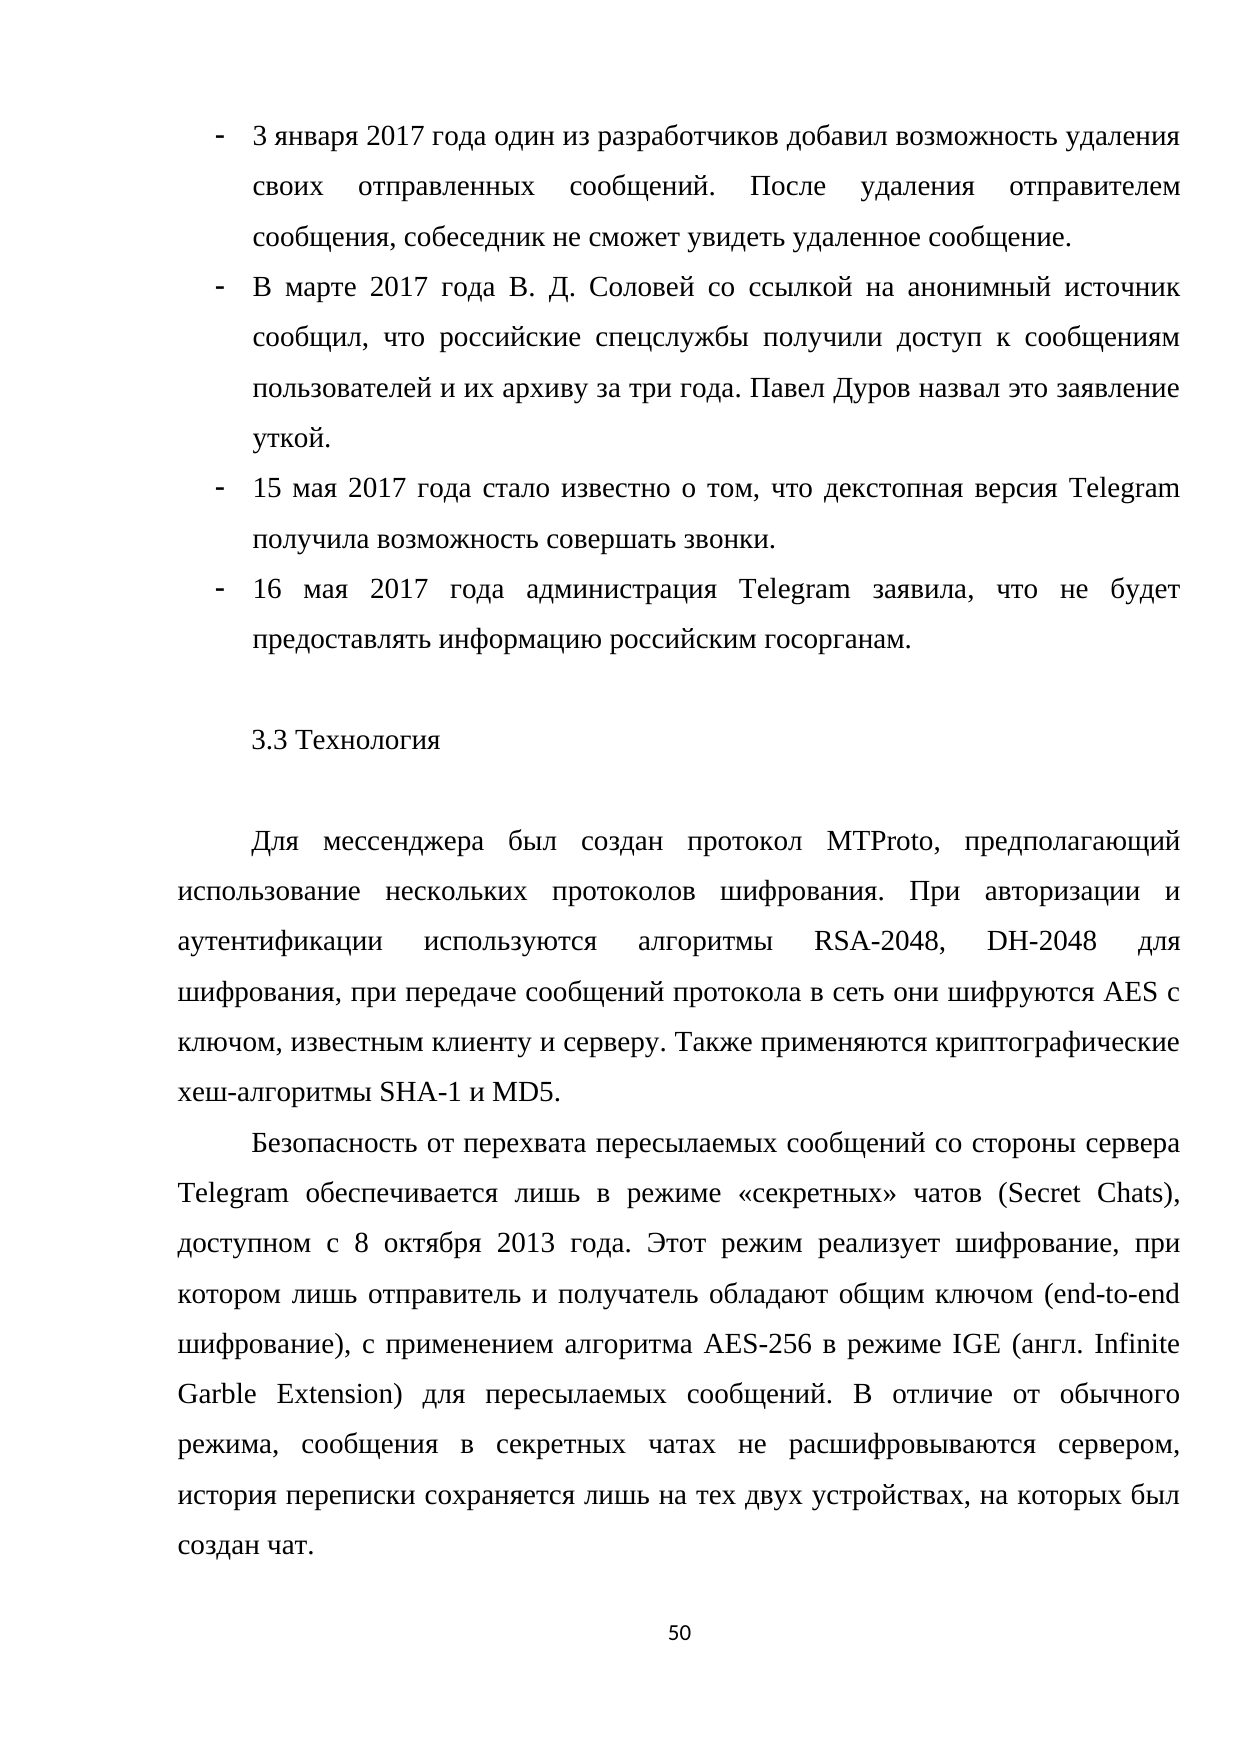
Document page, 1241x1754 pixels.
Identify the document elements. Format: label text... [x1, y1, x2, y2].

text 3.3 Технология [177, 722, 1181, 756]
text Безопасность от перехвата пересылаемых сообщений со стороны сервера Telegram обеспечивается лишь в режиме «секретных» чатов (Secret Chats), доступном с 8 октября 2013 года. Этот режим реализует шифрование, при котором лишь отправитель и получатель обладают общим ключом (end-to-end шифрование), с применением алгоритма AES-256 в режиме IGE (англ. Infinite Garble Extension) для пересылаемых сообщений. В отличие от обычного режима, сообщения в секретных чатах не расшифровываются сервером, история переписки сохраняется лишь на тех двух устройствах, на которых был создан чат. [177, 1125, 1181, 1561]
text Для мессенджера был создан протокол MTProto, предполагающий использование нескольких протоколов шифрования. При авторизации и аутентификации используются алгоритмы RSA-2048, DH-2048 для шифрования, при передаче сообщений протокола в сеть они шифруются AES с ключом, известным клиенту и серверу. Также применяются криптографические хеш-алгоритмы SHA-1 и MD5. [177, 823, 1181, 1108]
list В марте 2017 года В. Д. Соловей со ссылкой на анонимный источник сообщил, что российские спецслужбы получили доступ к сообщениям пользователей и их архиву за три года. Павел Дуров назвал это заявление уткой. [215, 269, 1181, 454]
list 15 мая 2017 года стало известно о том, что декстопная версия Telegram получила возможность совершать звонки. [215, 471, 1181, 554]
list 3 января 2017 года один из разработчиков добавил возможность удаления своих отправленных сообщений. После удаления отправителем сообщения, собеседник не сможет увидеть удаленное сообщение. [215, 118, 1181, 252]
list 16 мая 2017 года администрация Telegram заявила, что не будет предоставлять информацию российским госорганам. [215, 571, 1181, 655]
